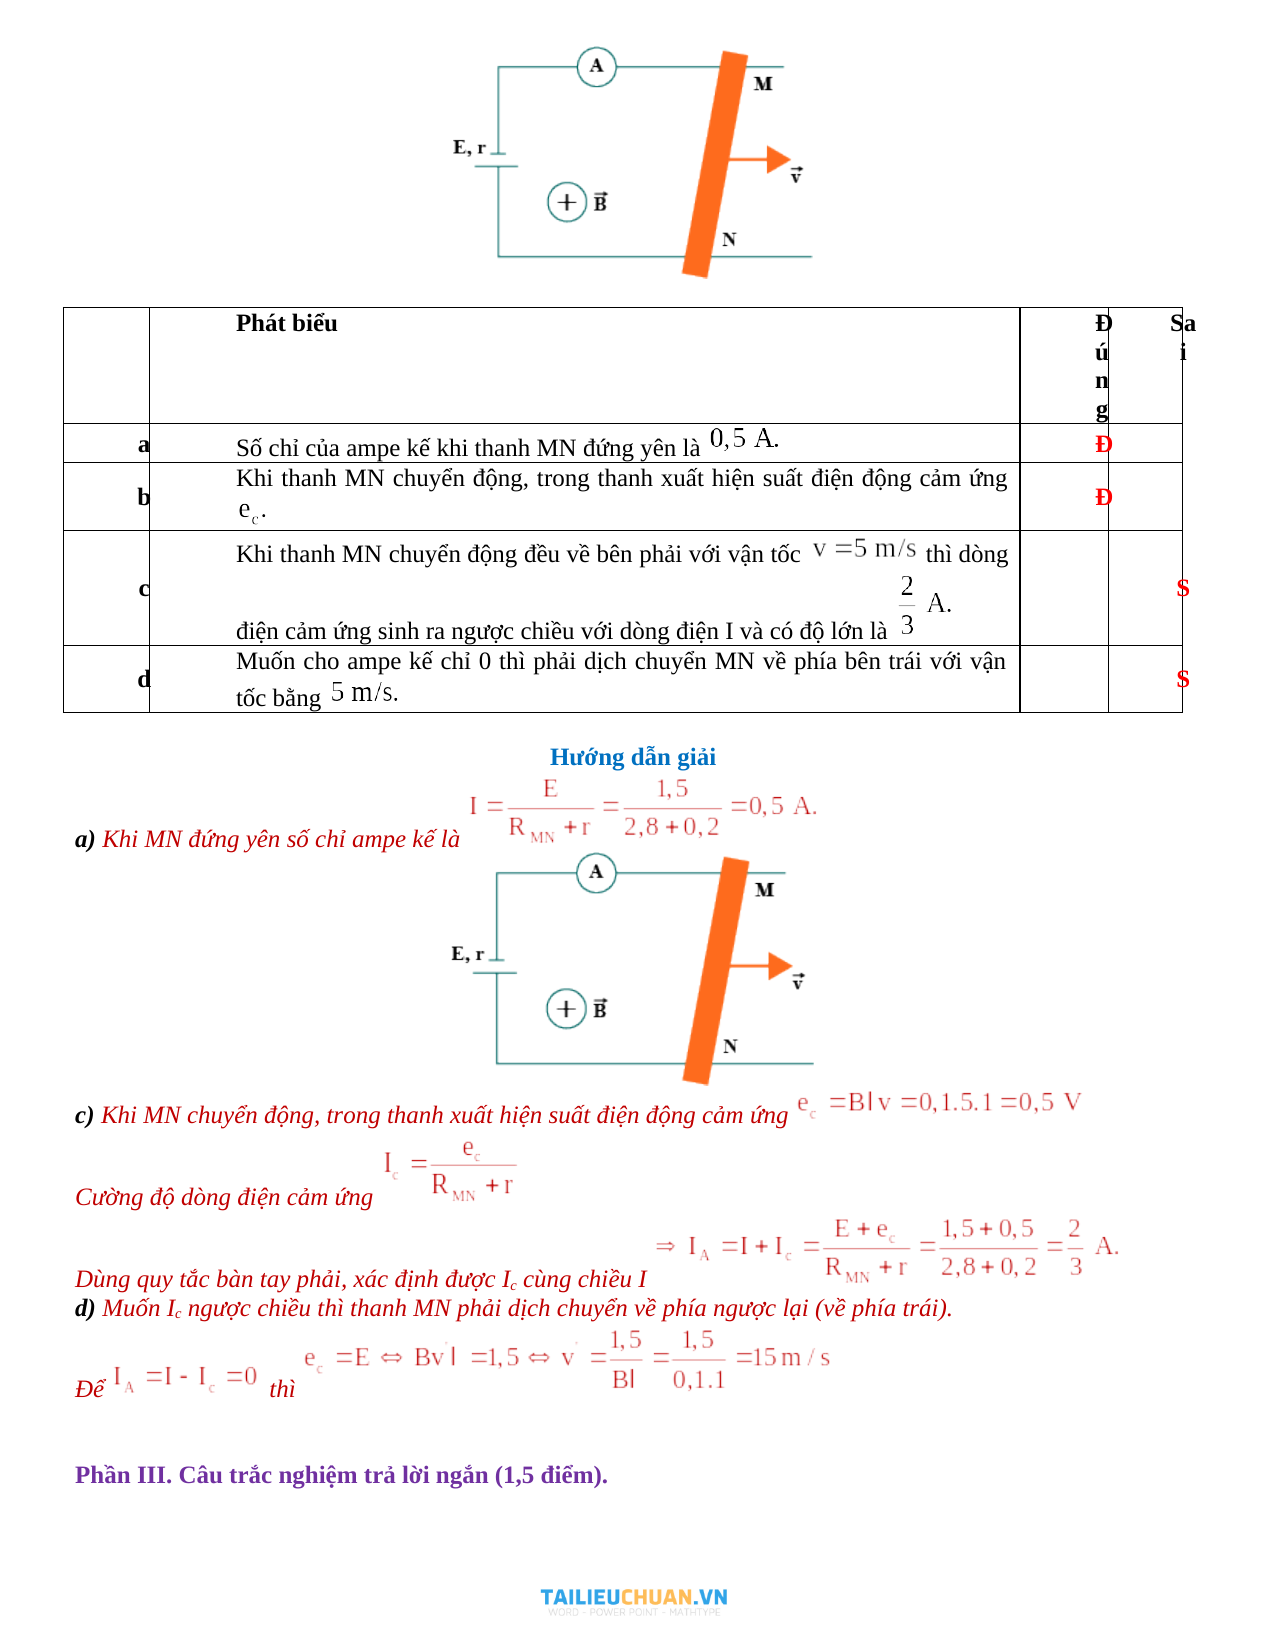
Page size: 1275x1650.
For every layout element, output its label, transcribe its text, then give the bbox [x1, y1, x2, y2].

text d) Muốn Ic ngược chiều thì thanh MN phải dịch chuyển về phía ngược lại (về phía trái). [75, 1293, 1191, 1322]
table_cell Đ [1021, 463, 1108, 530]
text a) Khi MN đứng yên số chỉ ampe kế là [75, 770, 1191, 853]
table_cell [1021, 531, 1108, 645]
table_cell [1109, 463, 1182, 530]
picture [453, 46, 813, 279]
table_cell Khi thanh MN chuyển động đều về bên phải với vận tốc thì dòng điện cảm ứng sinh ra ngược chiều với dòng điện I và có độ lớn là [150, 531, 1019, 645]
table_cell S [1109, 531, 1182, 645]
table_cell a [64, 424, 149, 462]
table_header Phát biểu [150, 308, 1019, 423]
text c) Khi MN chuyển động, trong thanh xuất hiện suất điện động cảm ứng [75, 1086, 1191, 1129]
table_cell c [64, 531, 149, 645]
table_cell Đ [1021, 424, 1108, 462]
table_header Sai [1109, 308, 1182, 423]
table_header Đúng [1021, 308, 1108, 423]
text Hướng dẫn giải [75, 742, 1191, 770]
text Dùng quy tắc bàn tay phải, xác định được Ic cùng chiều I [75, 1211, 1191, 1293]
table_header [64, 308, 149, 423]
picture [451, 852, 814, 1086]
table_cell [1109, 424, 1182, 462]
text Cường độ dòng điện cảm ứng [75, 1129, 1191, 1211]
table_cell d [64, 646, 149, 712]
text Phần III. Câu trắc nghiệm trả lời ngắn (1,5 điểm). [75, 1461, 1191, 1489]
table_cell [1021, 646, 1108, 712]
text Để thì [75, 1322, 1191, 1403]
table_cell Muốn cho ampe kế chỉ 0 thì phải dịch chuyển MN về phía bên trái với vận tốc bằng [150, 646, 1019, 712]
table_cell b [64, 463, 149, 530]
table_cell S [1109, 646, 1182, 712]
table_cell Khi thanh MN chuyển động, trong thanh xuất hiện suất điện động cảm ứng [150, 463, 1019, 530]
picture [533, 1579, 733, 1622]
table_cell Số chỉ của ampe kế khi thanh MN đứng yên là [150, 424, 1019, 462]
